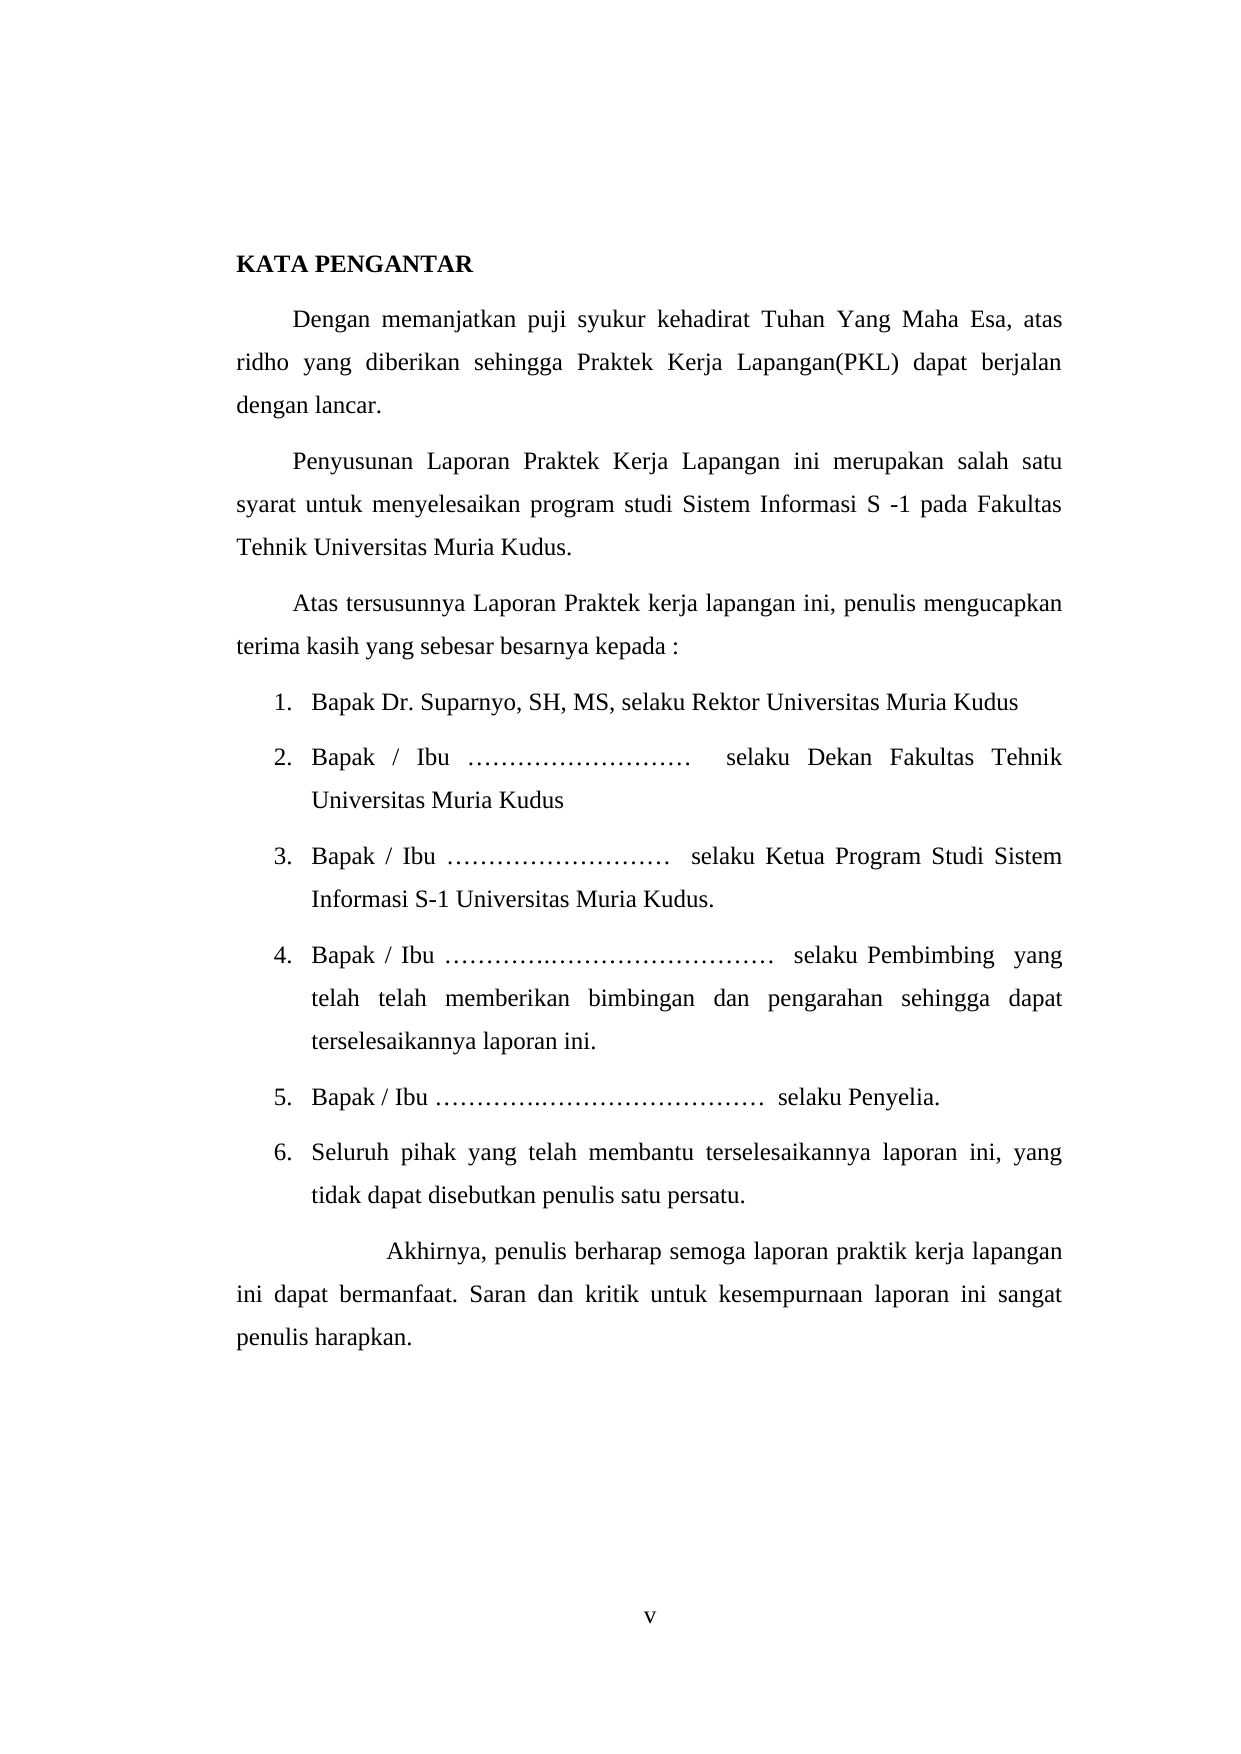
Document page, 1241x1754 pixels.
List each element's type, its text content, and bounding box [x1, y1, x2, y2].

text Atas tersusunnya Laporan Praktek kerja lapangan ini, penulis mengucapkan terima kasih yang sebesar besarnya kepada : [236, 588, 1063, 660]
text Dengan memanjatkan puji syukur kehadirat Tuhan Yang Maha Esa, atas ridho yang diberikan sehingga Praktek Kerja Lapangan(PKL) dapat berjalan dengan lancar. [236, 304, 1063, 419]
list Bapak / Ibu ……………………… selaku Dekan Fakultas Tehnik Universitas Muria Kudus [274, 742, 1063, 814]
list Bapak / Ibu ………….……………………… selaku Penyelia. [274, 1082, 1063, 1111]
text KATA PENGANTAR [236, 249, 1063, 277]
list Seluruh pihak yang telah membantu terselesaikannya laporan ini, yang tidak dapat disebutkan penulis satu persatu. [274, 1137, 1063, 1209]
text Penyusunan Laporan Praktek Kerja Lapangan ini merupakan salah satu syarat untuk menyelesaikan program studi Sistem Informasi S -1 pada Fakultas Tehnik Universitas Muria Kudus. [236, 446, 1063, 561]
list Bapak Dr. Suparnyo, SH, MS, selaku Rektor Universitas Muria Kudus [274, 687, 1063, 716]
list Bapak / Ibu ………….……………………… selaku Pembimbing yang telah telah memberikan bimbingan dan pengarahan sehingga dapat terselesaikannya laporan ini. [274, 940, 1063, 1055]
text Akhirnya, penulis berharap semoga laporan praktik kerja lapangan ini dapat bermanfaat. Saran dan kritik untuk kesempurnaan laporan ini sangat penulis harapkan. [236, 1236, 1063, 1351]
list Bapak / Ibu ……………………… selaku Ketua Program Studi Sistem Informasi S-1 Universitas Muria Kudus. [274, 841, 1063, 913]
